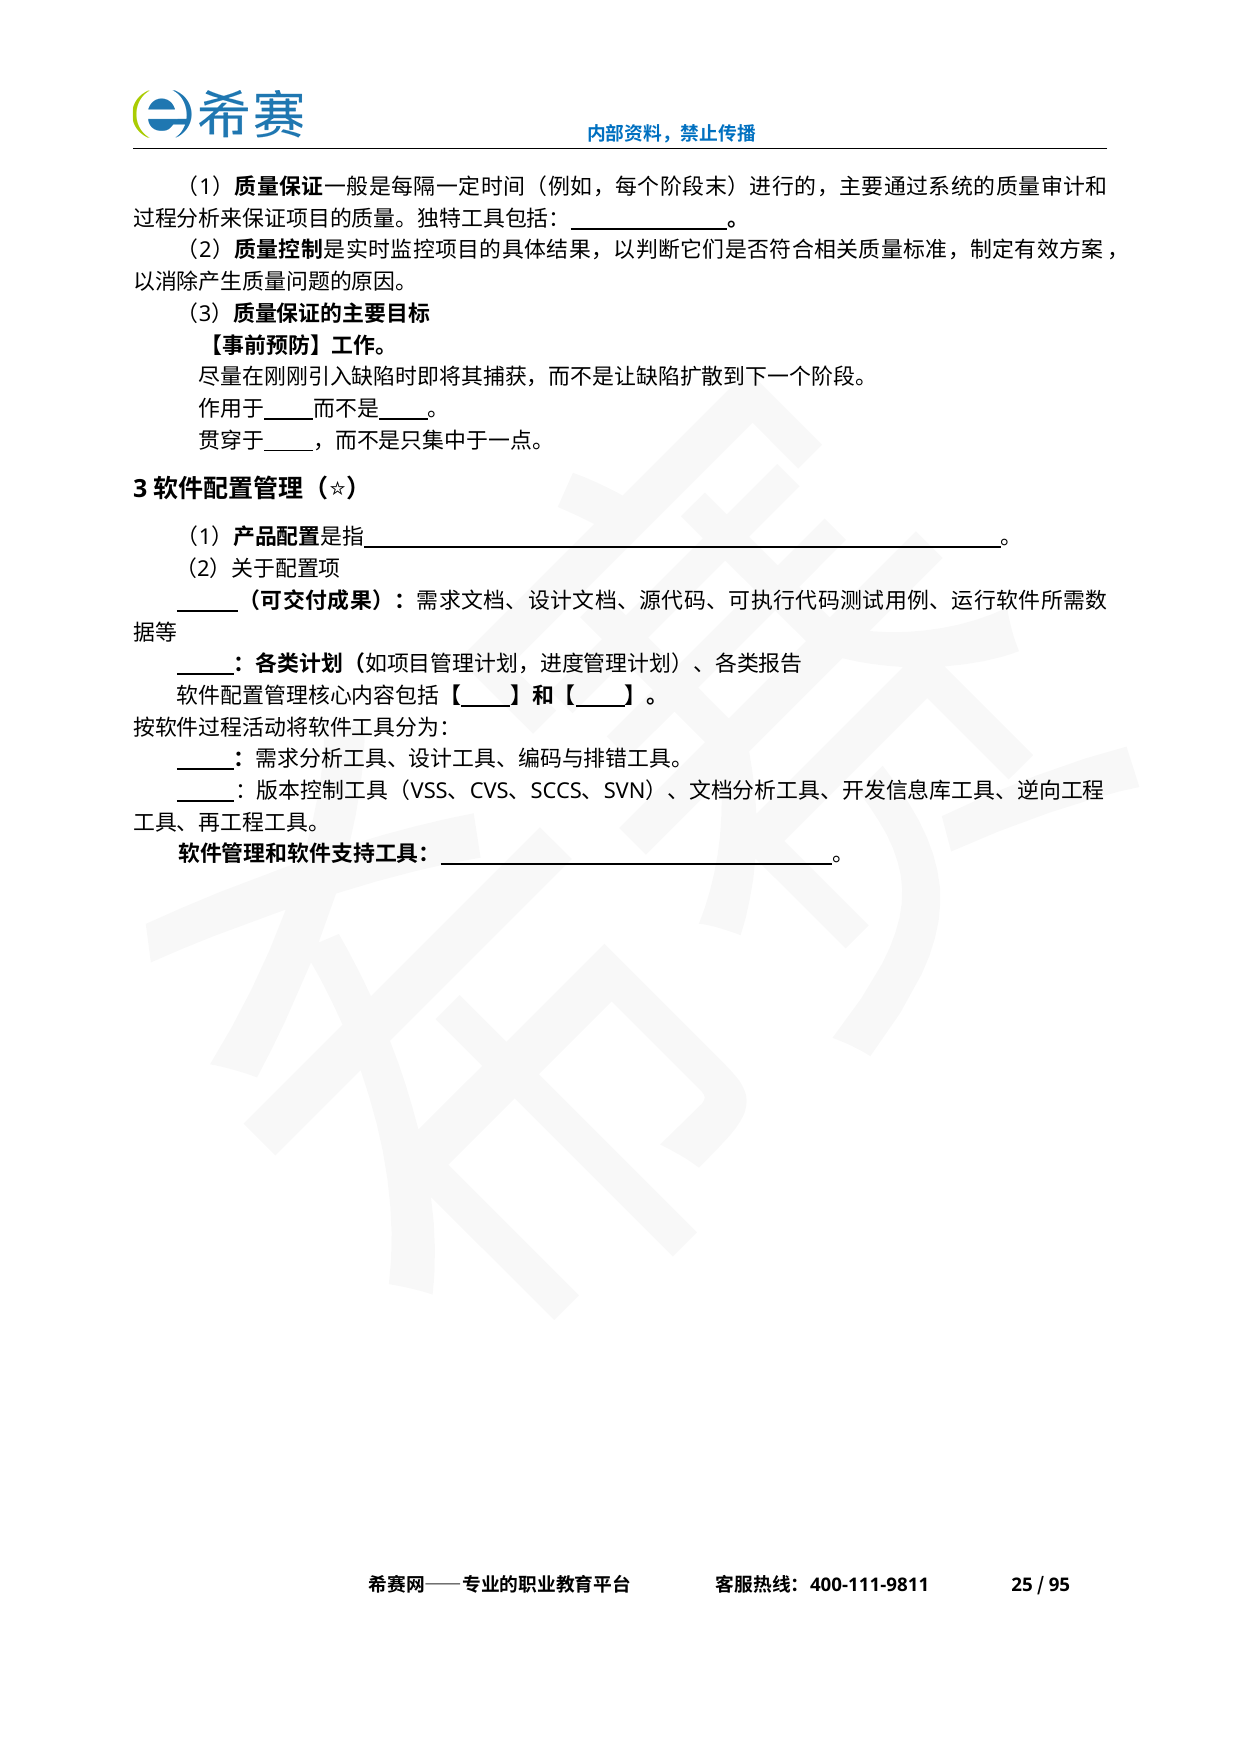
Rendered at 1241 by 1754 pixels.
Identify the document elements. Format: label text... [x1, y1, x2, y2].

text ：需求分析工具、设计工具、编码与排错工具。 [133, 741, 1107, 773]
text （可交付成果）：需求文档、设计文档、源代码、可执行代码测试用例、运行软件所需数据等 [133, 583, 1107, 646]
text 贯穿于 ，而不是只集中于一点。 [133, 423, 1107, 454]
text 按软件过程活动将软件工具分为： [133, 709, 1107, 741]
picture [132, 88, 303, 140]
text ：版本控制工具（VSS、CVS、SCCS、SVN）、文档分析工具、开发信息库工具、逆向工程工具、再工程工具。 [133, 773, 1107, 836]
text 软件配置管理核心内容包括【 】和【 】。 [133, 678, 1107, 709]
text （3）质量保证的主要目标 [133, 296, 1107, 328]
text （1）质量保证一般是每隔一定时间（例如，每个阶段末）进行的，主要通过系统的质量审计和过程分析来保证项目的质量。独特工具包括： 。 [133, 169, 1107, 232]
text （2）关于配置项 [133, 551, 1107, 583]
text ：各类计划（如项目管理计划，进度管理计划）、各类报告 [133, 646, 1107, 678]
text 3 软件配置管理（⭐） [133, 454, 1107, 519]
text 【事前预防】工作。 [133, 328, 1107, 359]
text （2）质量控制是实时监控项目的具体结果，以判断它们是否符合相关质量标准，制定有效方案，以消除产生质量问题的原因。 [133, 232, 1107, 296]
text 尽量在刚刚引入缺陷时即将其捕获，而不是让缺陷扩散到下一个阶段。 [133, 359, 1107, 391]
text 作用于 而不是 。 [133, 391, 1107, 423]
text （1）产品配置是指 。 [133, 519, 1107, 551]
text 软件管理和软件支持工具： 。 [133, 836, 1107, 868]
